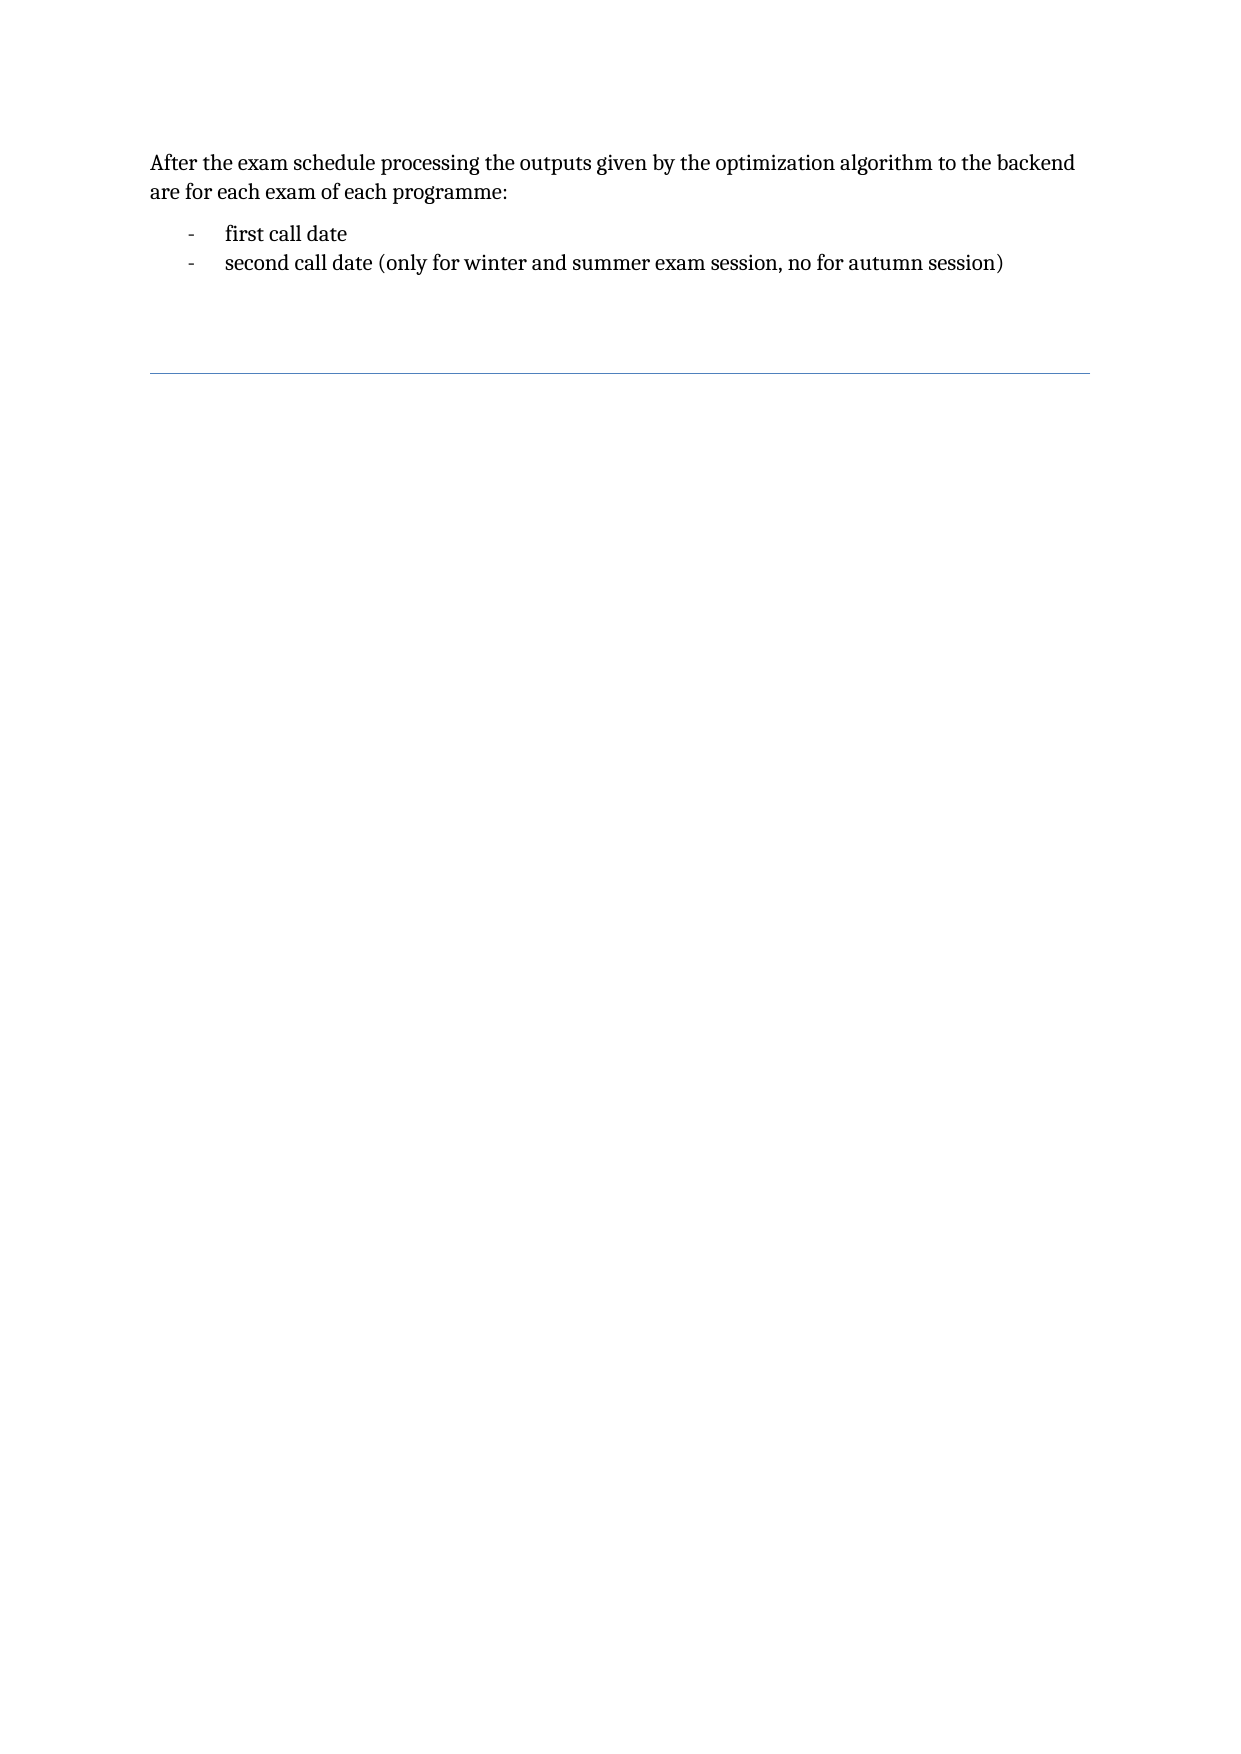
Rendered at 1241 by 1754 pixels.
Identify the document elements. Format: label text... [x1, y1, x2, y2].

list first call date [187, 220, 1090, 247]
text After the exam schedule processing the outputs given by the optimization algorithm to the backend are for each exam of each programme: [150, 150, 1090, 205]
list second call date (only for winter and summer exam session, no for autumn session) [187, 249, 1090, 276]
